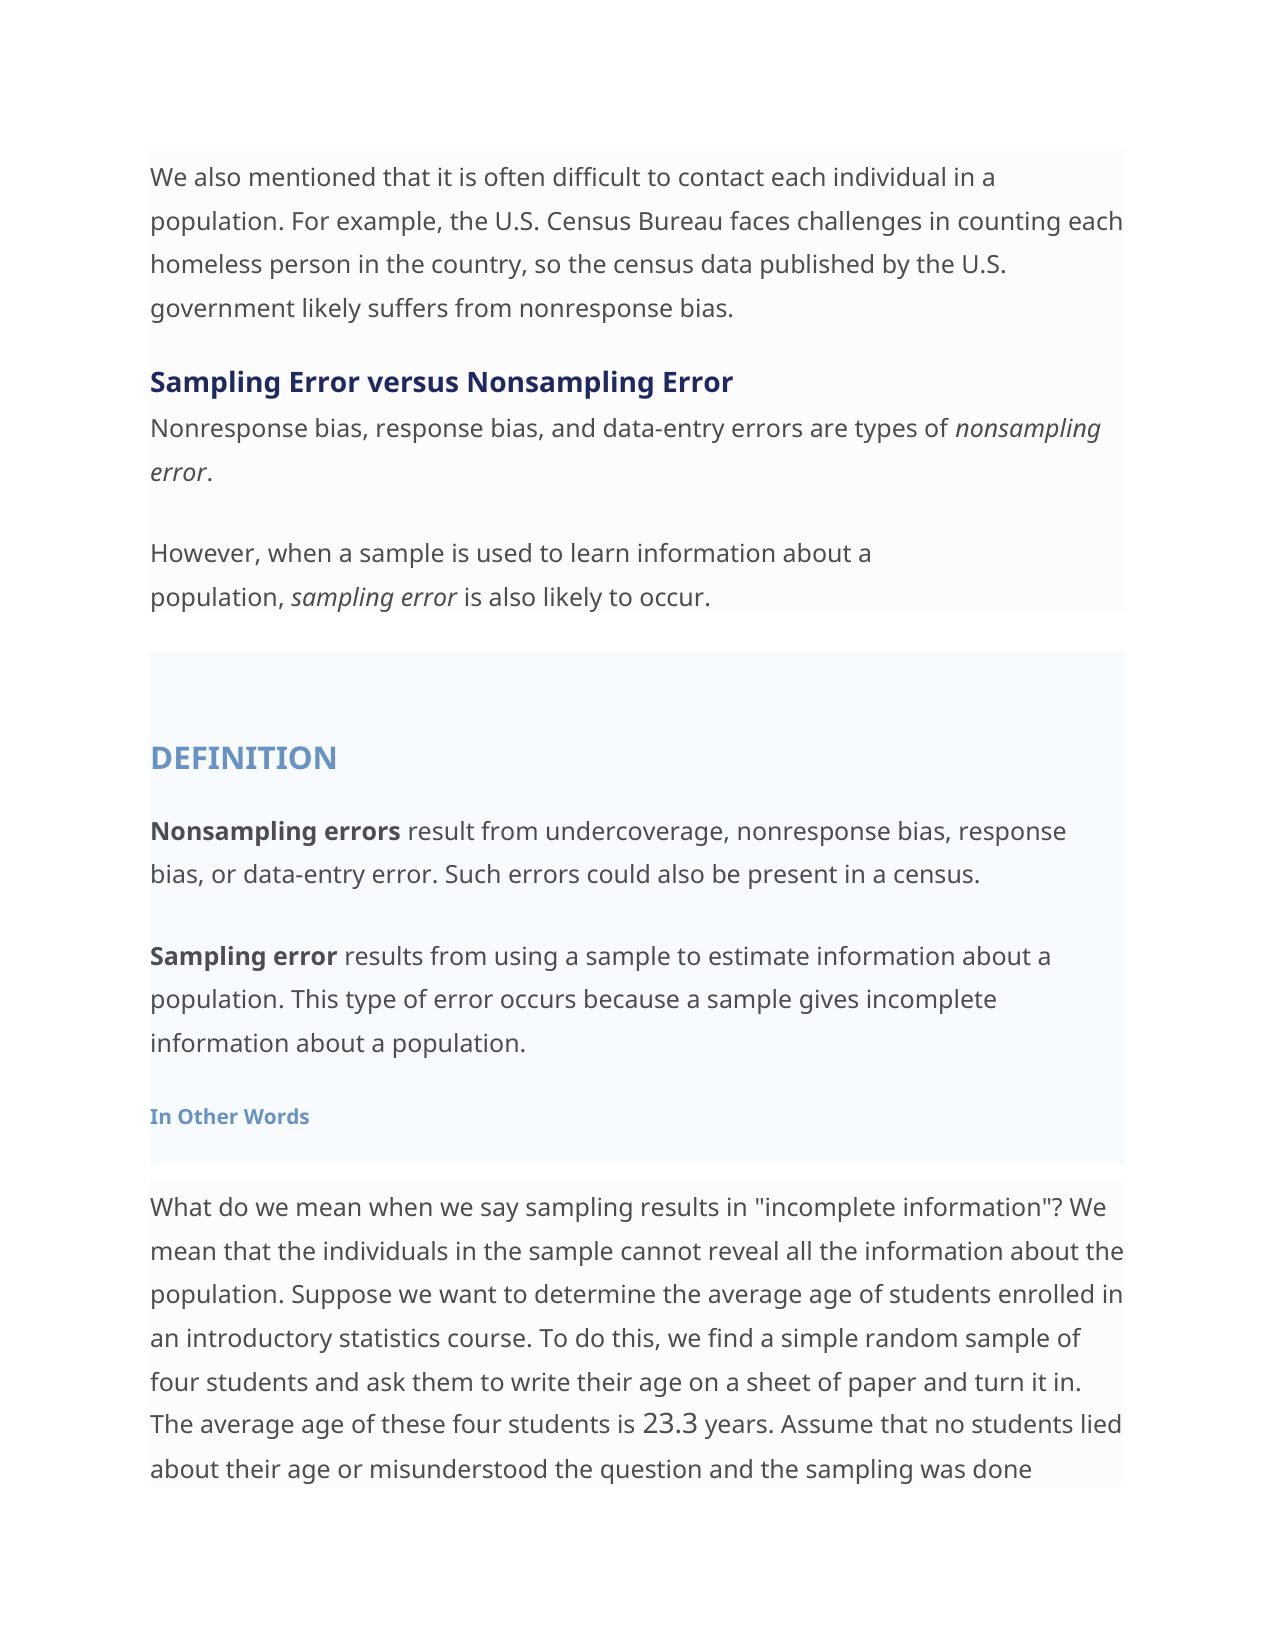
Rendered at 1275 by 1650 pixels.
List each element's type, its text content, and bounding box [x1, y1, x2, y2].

text However, when a sample is used to learn information about a population, sampling error is also likely to occur. [150, 526, 1125, 613]
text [150, 1180, 1125, 1486]
text DEFINITION [150, 736, 1125, 779]
text Sampling error results from using a sample to estimate information about a population. This type of error occurs because a sample gives incomplete information about a population. [150, 929, 1125, 1060]
text Nonresponse bias, response bias, and data-entry errors are types of nonsampling error. [150, 401, 1125, 488]
text Nonsampling errors result from undercoverage, nonresponse bias, response bias, or data-entry error. Such errors could also be present in a census. [150, 804, 1125, 891]
text Sampling Error versus Nonsampling Error [150, 362, 1125, 401]
text In Other Words [150, 1097, 1125, 1130]
text We also mentioned that it is often difficult to contact each individual in a population. For example, the U.S. Census Bureau faces challenges in counting each homeless person in the country, so the census data published by the U.S. government likely suffers from nonresponse bias. [150, 150, 1125, 325]
